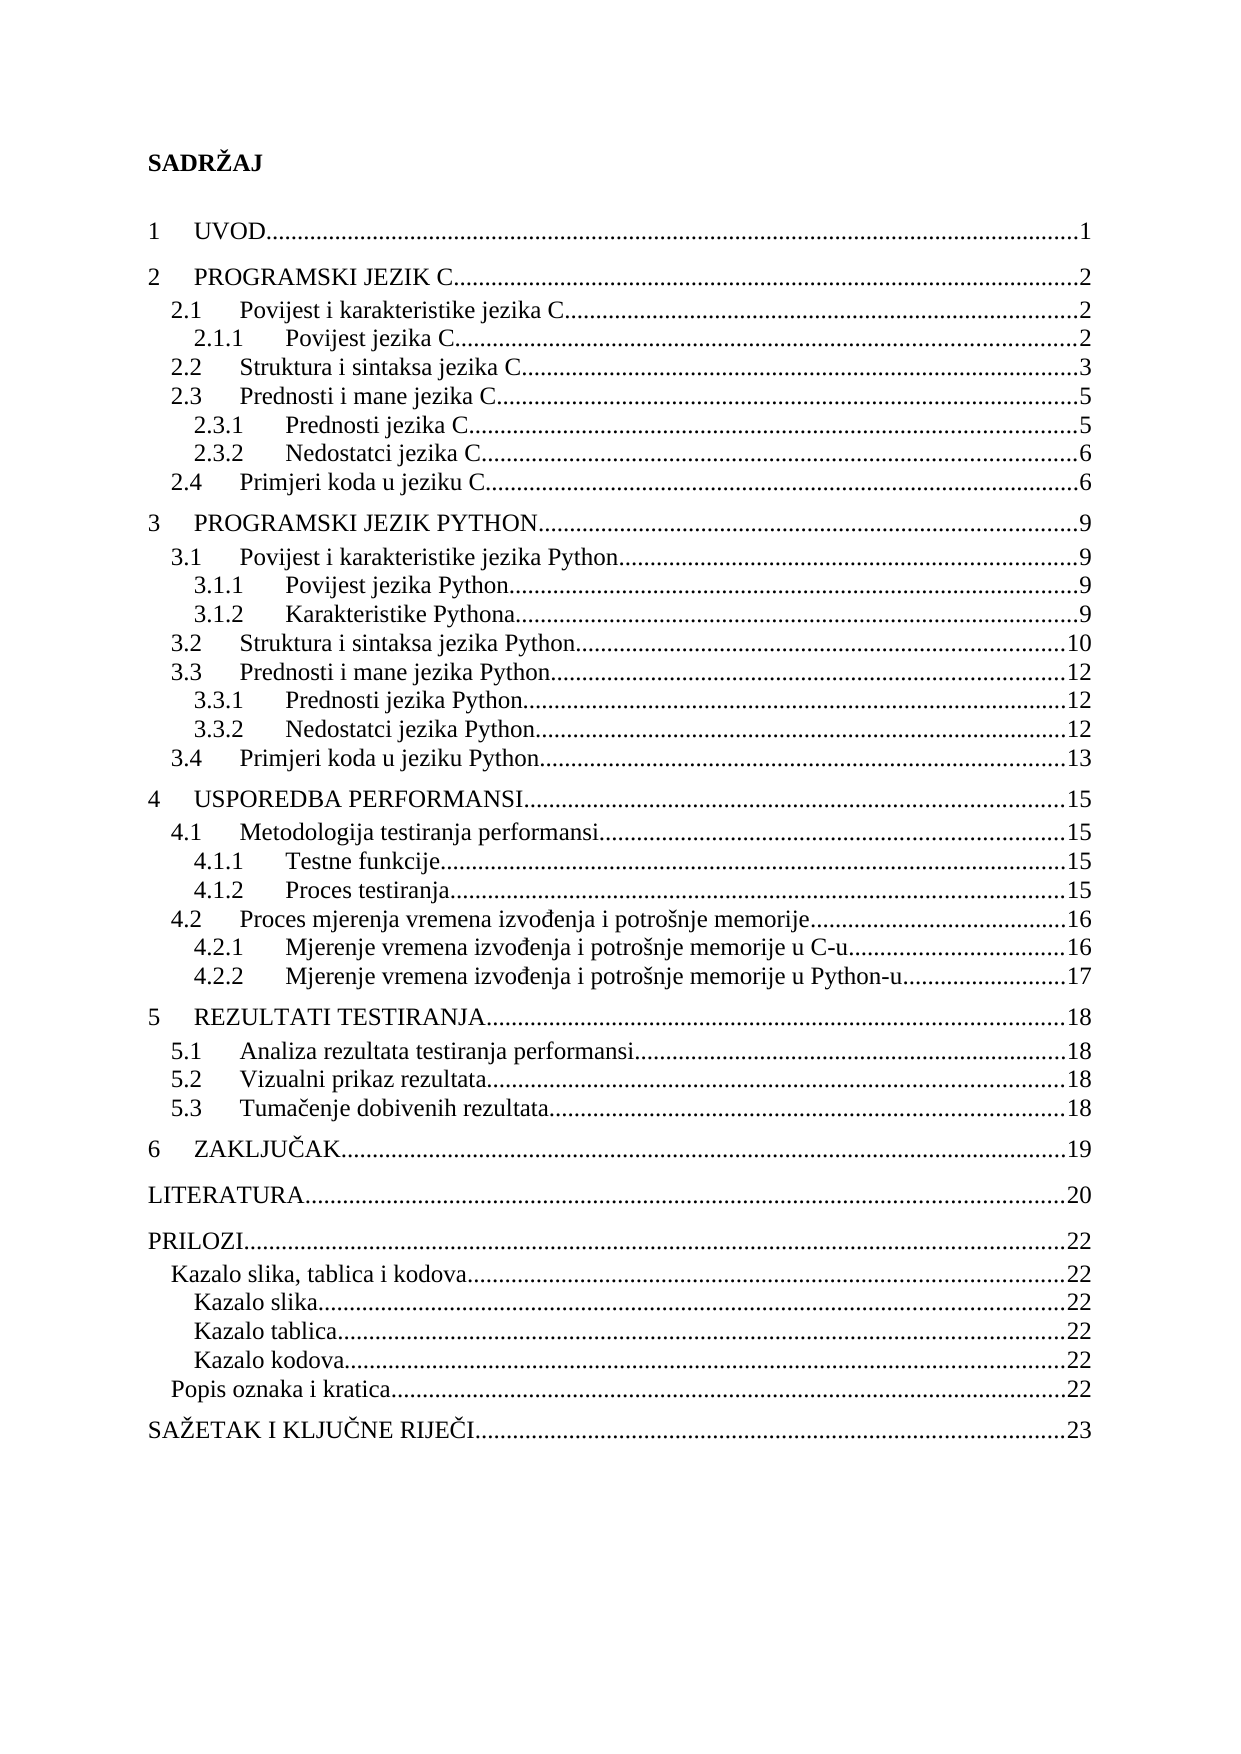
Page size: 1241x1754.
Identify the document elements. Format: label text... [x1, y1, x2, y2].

text 1 UVOD 1 [148, 216, 1092, 244]
text 4.2.2 Mjerenje vremena izvođenja i potrošnje memorije u Python-u 17 [193, 961, 1092, 990]
text 2.1 Povijest i karakteristike jezika C 2 [171, 295, 1092, 323]
text 5 REZULTATI TESTIRANJA 18 [148, 1002, 1092, 1031]
text 2.3.2 Nedostatci jezika C 6 [193, 438, 1092, 467]
text 4 USPOREDBA PERFORMANSI 15 [148, 784, 1092, 813]
text LITERATURA 20 [148, 1180, 1092, 1209]
text 4.1.1 Testne funkcije 15 [193, 846, 1092, 875]
text 2.2 Struktura i sintaksa jezika C 3 [171, 352, 1092, 381]
text 5.2 Vizualni prikaz rezultata 18 [171, 1064, 1092, 1093]
text 3.2 Struktura i sintaksa jezika Python 10 [171, 628, 1092, 657]
text 3.3 Prednosti i mane jezika Python 12 [171, 657, 1092, 686]
text 2 PROGRAMSKI JEZIK C 2 [148, 262, 1092, 290]
text 2.1.1 Povijest jezika C 2 [193, 323, 1092, 352]
text 5.3 Tumačenje dobivenih rezultata 18 [171, 1093, 1092, 1122]
text 4.2.1 Mjerenje vremena izvođenja i potrošnje memorije u C-u 16 [193, 932, 1092, 961]
text 3.3.2 Nedostatci jezika Python 12 [193, 714, 1092, 743]
text Kazalo slika, tablica i kodova 22 [171, 1259, 1092, 1287]
text 5.1 Analiza rezultata testiranja performansi 18 [171, 1036, 1092, 1064]
text 2.3.1 Prednosti jezika C 5 [193, 410, 1092, 438]
text PRILOZI 22 [148, 1226, 1092, 1254]
text SADRŽAJ [148, 148, 1092, 176]
text SAŽETAK I KLJUČNE RIJEČI 23 [148, 1415, 1092, 1444]
text 4.1 Metodologija testiranja performansi 15 [171, 817, 1092, 846]
text 3.1.1 Povijest jezika Python 9 [193, 571, 1092, 599]
text 2.3 Prednosti i mane jezika C 5 [171, 381, 1092, 410]
text 2.4 Primjeri koda u jeziku C 6 [171, 467, 1092, 496]
text Popis oznaka i kratica 22 [171, 1374, 1092, 1402]
text 3.4 Primjeri koda u jeziku Python 13 [171, 743, 1092, 772]
text Kazalo slika 22 [193, 1287, 1092, 1316]
text 6 ZAKLJUČAK 19 [148, 1134, 1092, 1163]
text 4.1.2 Proces testiranja 15 [193, 875, 1092, 904]
text Kazalo kodova 22 [193, 1345, 1092, 1374]
text Kazalo tablica 22 [193, 1316, 1092, 1345]
text 3.1.2 Karakteristike Pythona 9 [193, 599, 1092, 628]
text 3 PROGRAMSKI JEZIK PYTHON 9 [148, 508, 1092, 537]
text 4.2 Proces mjerenja vremena izvođenja i potrošnje memorije 16 [171, 904, 1092, 932]
text 3.3.1 Prednosti jezika Python 12 [193, 686, 1092, 714]
text 3.1 Povijest i karakteristike jezika Python 9 [171, 542, 1092, 571]
